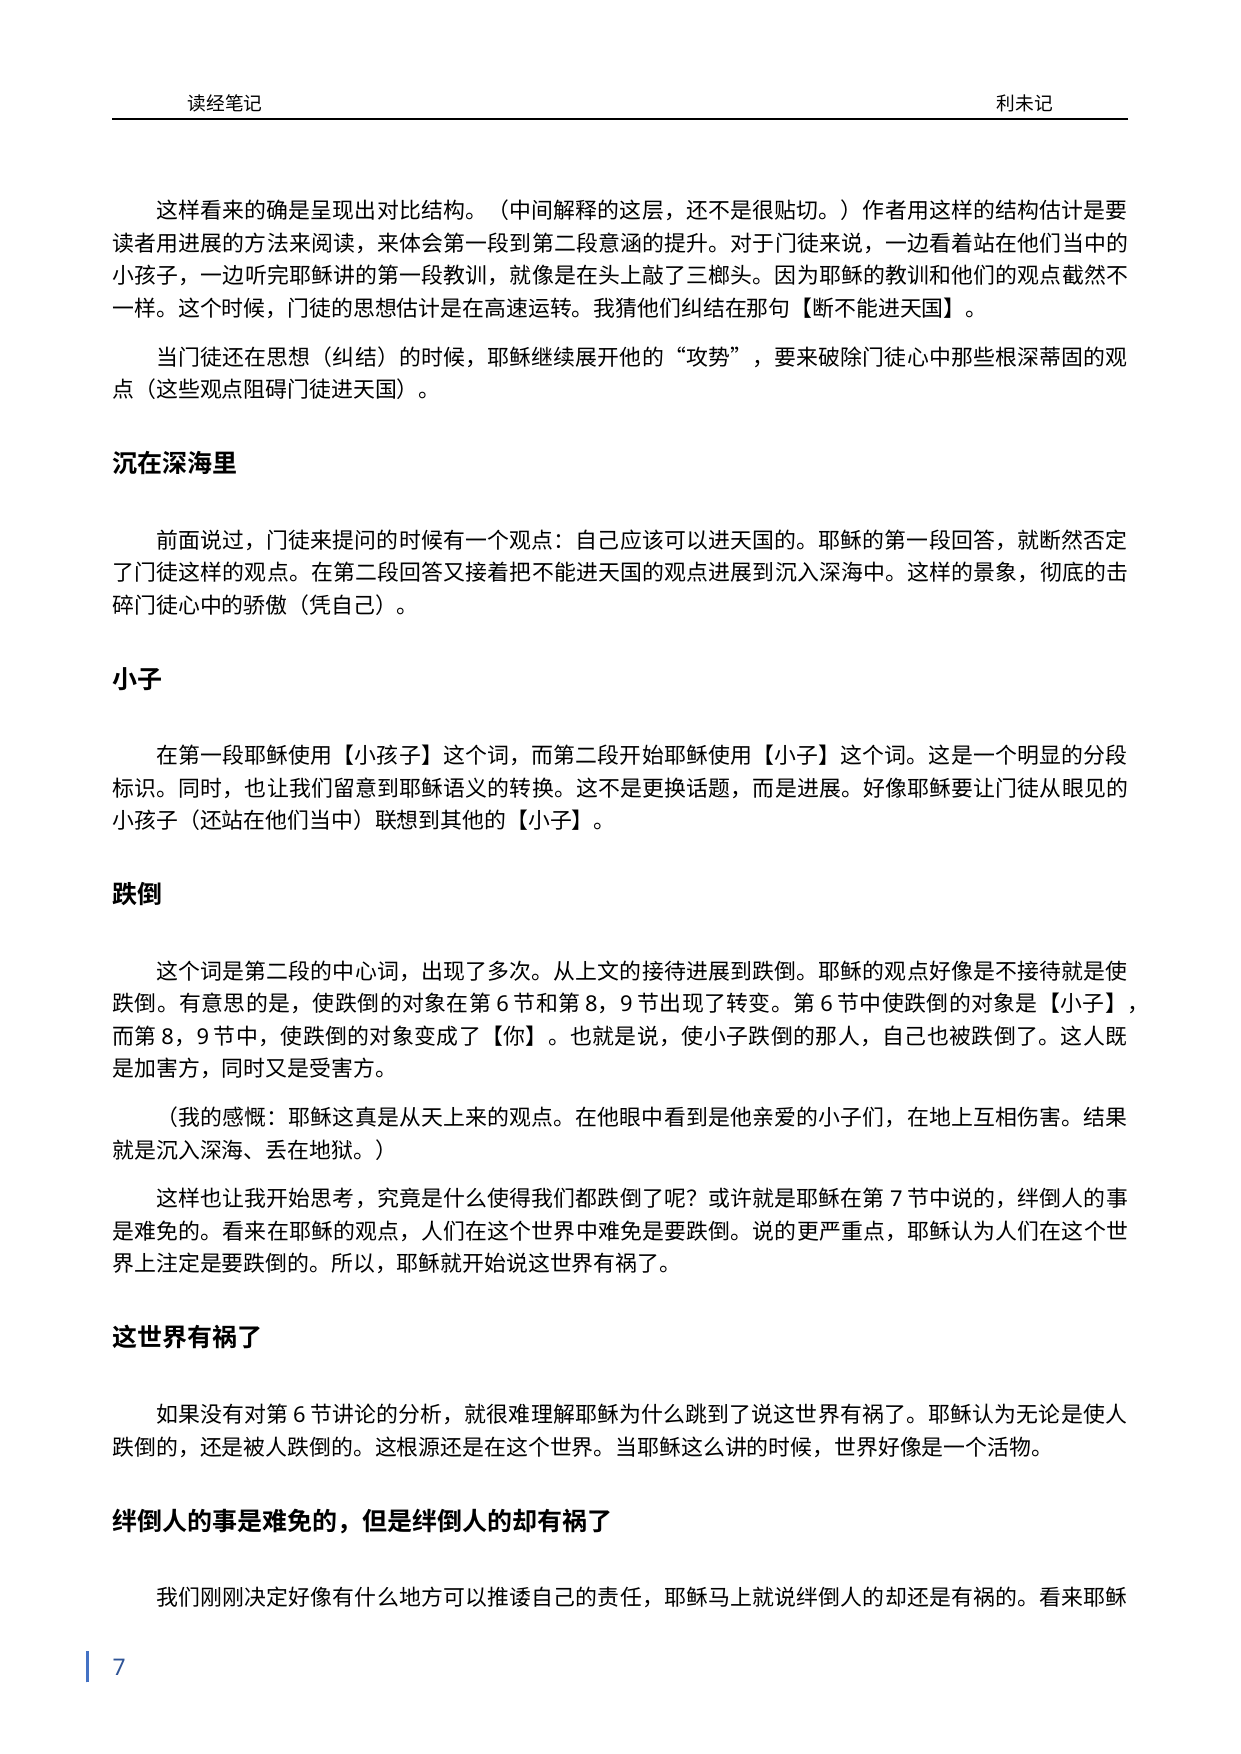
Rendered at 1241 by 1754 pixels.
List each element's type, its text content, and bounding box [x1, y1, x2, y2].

text 当门徒还在思想（纠结）的时候，耶稣继续展开他的“攻势”，要来破除门徒心中那些根深蒂固的观点（这些观点阻碍门徒进天国）。 [112, 339, 1128, 404]
text （我的感慨：耶稣这真是从天上来的观点。在他眼中看到是他亲爱的小子们，在地上互相伤害。结果就是沉入深海、丢在地狱。） [112, 1100, 1128, 1165]
text 如果没有对第6节讲论的分析，就很难理解耶稣为什么跳到了说这世界有祸了。耶稣认为无论是使人跌倒的，还是被人跌倒的。这根源还是在这个世界。当耶稣这么讲的时候，世界好像是一个活物。 [112, 1397, 1128, 1462]
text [112, 1580, 1128, 1612]
subtitle 跌倒 [112, 860, 1128, 925]
subtitle 绊倒人的事是难免的，但是绊倒人的却有祸了 [112, 1487, 1128, 1552]
subtitle 小子 [112, 645, 1128, 710]
text 在第一段耶稣使用【小孩子】这个词，而第二段开始耶稣使用【小子】这个词。这是一个明显的分段标识。同时，也让我们留意到耶稣语义的转换。这不是更换话题，而是进展。好像耶稣要让门徒从眼见的小孩子（还站在他们当中）联想到其他的【小子】。 [112, 738, 1128, 835]
text 前面说过，门徒来提问的时候有一个观点：自己应该可以进天国的。耶稣的第一段回答，就断然否定了门徒这样的观点。在第二段回答又接着把不能进天国的观点进展到沉入深海中。这样的景象，彻底的击碎门徒心中的骄傲（凭自己）。 [112, 522, 1128, 620]
text 这样看来的确是呈现出对比结构。（中间解释的这层，还不是很贴切。）作者用这样的结构估计是要读者用进展的方法来阅读，来体会第一段到第二段意涵的提升。对于门徒来说，一边看着站在他们当中的小孩子，一边听完耶稣讲的第一段教训，就像是在头上敲了三榔头。因为耶稣的教训和他们的观点截然不一样。这个时候，门徒的思想估计是在高速运转。我猜他们纠结在那句【断不能进天国】。 [112, 193, 1128, 323]
subtitle 这世界有祸了 [112, 1303, 1128, 1368]
text 这个词是第二段的中心词，出现了多次。从上文的接待进展到跌倒。耶稣的观点好像是不接待就是使跌倒。有意思的是，使跌倒的对象在第6节和第8，9节出现了转变。第6节中使跌倒的对象是【小子】，而第8，9节中，使跌倒的对象变成了【你】。也就是说，使小子跌倒的那人，自己也被跌倒了。这人既是加害方，同时又是受害方。 [112, 953, 1128, 1083]
text 这样也让我开始思考，究竟是什么使得我们都跌倒了呢？或许就是耶稣在第7节中说的，绊倒人的事是难免的。看来在耶稣的观点，人们在这个世界中难免是要跌倒。说的更严重点，耶稣认为人们在这个世界上注定是要跌倒的。所以，耶稣就开始说这世界有祸了。 [112, 1181, 1128, 1278]
subtitle 沉在深海里 [112, 429, 1128, 494]
